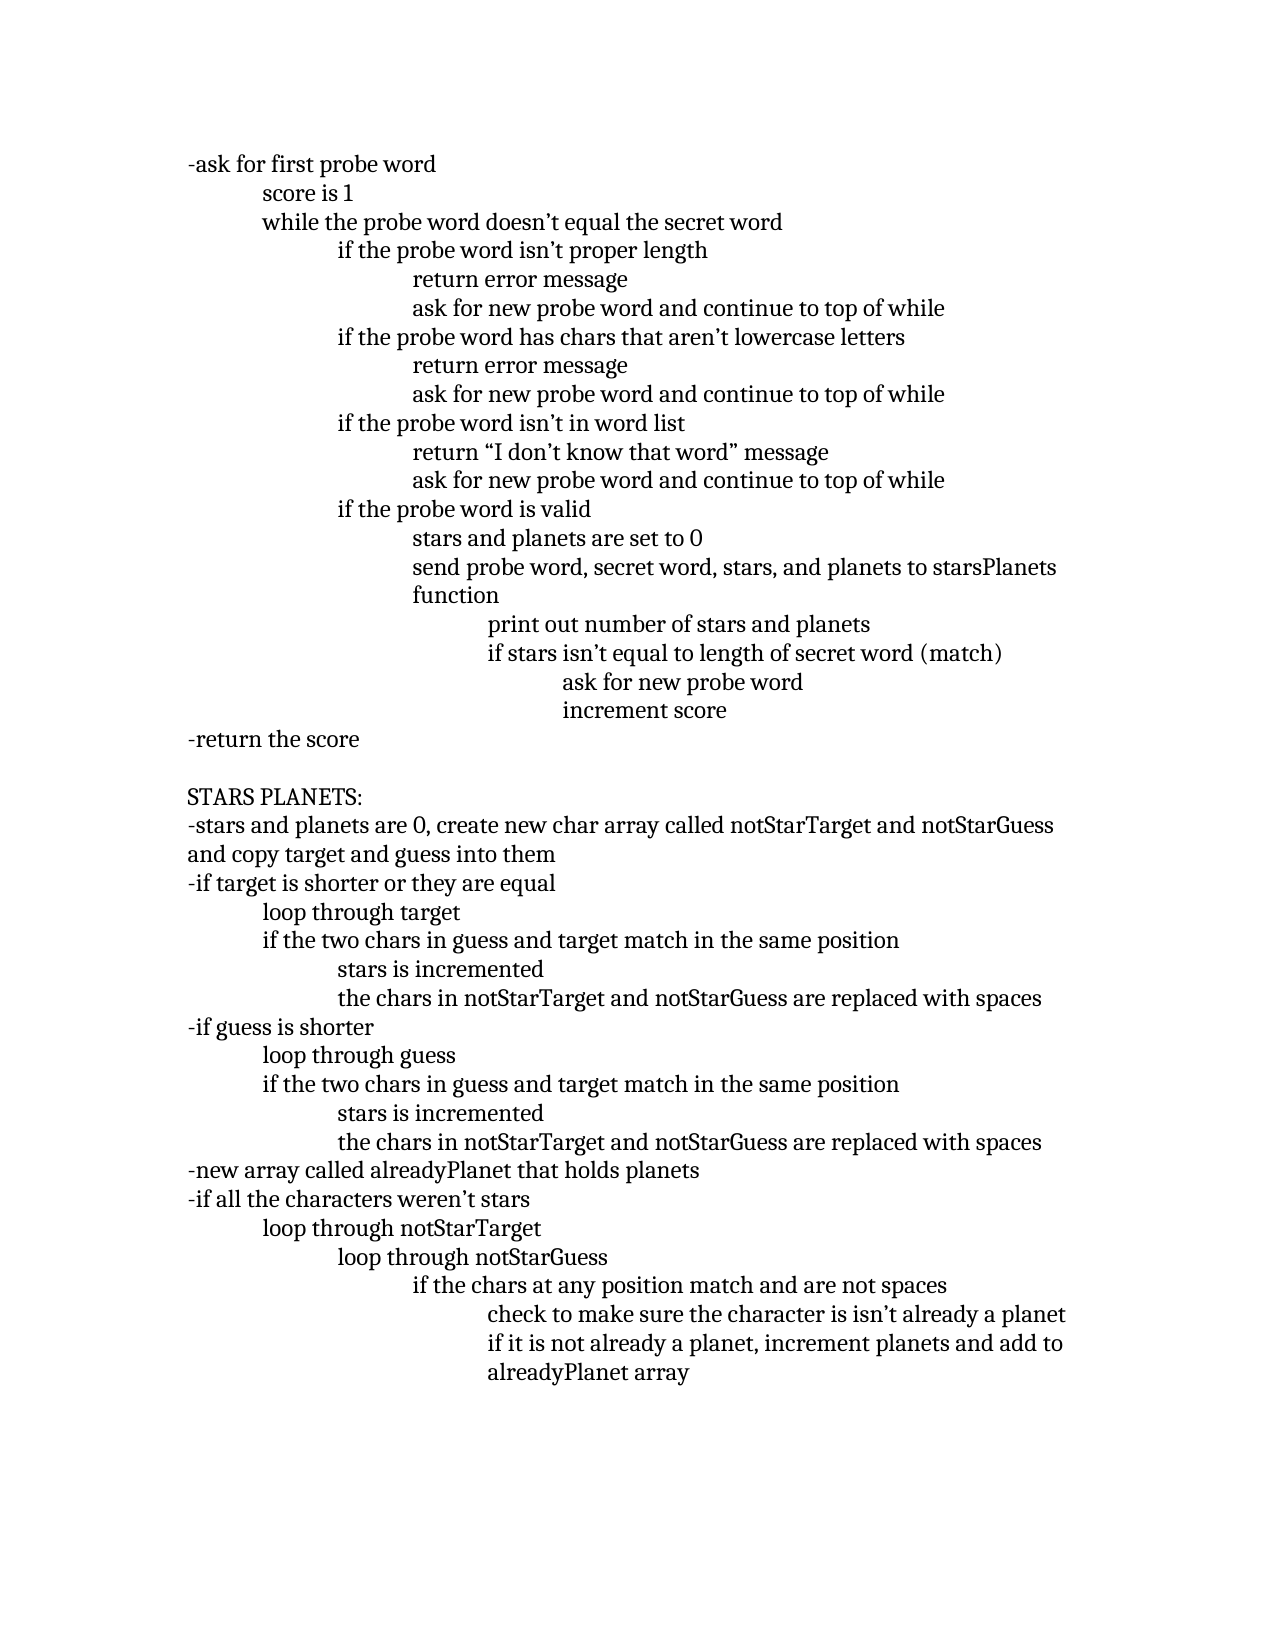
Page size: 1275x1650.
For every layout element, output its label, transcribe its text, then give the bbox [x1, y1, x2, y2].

text if the probe word is valid [187, 495, 1087, 524]
text the chars in notStarTarget and notStarGuess are replaced with spaces [187, 1127, 1087, 1156]
text the chars in notStarTarget and notStarGuess are replaced with spaces [187, 984, 1087, 1012]
text return error message [187, 351, 1087, 380]
text if the two chars in guess and target match in the same position [187, 926, 1087, 955]
text send probe word, secret word, stars, and planets to starsPlanets function [412, 552, 1087, 610]
text stars is incremented [187, 955, 1087, 984]
text loop through notStarTarget [187, 1214, 1087, 1242]
text if the chars at any position match and are not spaces [187, 1271, 1087, 1300]
text -if all the characters weren’t stars [187, 1185, 1087, 1214]
text -stars and planets are 0, create new char array called notStarTarget and notStarGuess and copy target and guess into them [187, 811, 1087, 869]
text -if target is shorter or they are equal [187, 869, 1087, 897]
text if stars isn’t equal to length of secret word (match) [412, 639, 1087, 667]
text if the probe word isn’t in word list [187, 409, 1087, 437]
text -ask for first probe word [187, 150, 1087, 179]
text -return the score [187, 725, 1087, 754]
text increment score [412, 696, 1087, 725]
text -if guess is shorter [187, 1012, 1087, 1041]
text loop through notStarGuess [187, 1242, 1087, 1271]
text ask for new probe word and continue to top of while [187, 294, 1087, 322]
text while the probe word doesn’t equal the secret word [187, 207, 1087, 236]
text if it is not already a planet, increment planets and add to alreadyPlanet array [487, 1329, 1087, 1386]
text ask for new probe word [412, 667, 1087, 696]
text return “I don’t know that word” message [187, 437, 1087, 466]
text ask for new probe word and continue to top of while [187, 466, 1087, 495]
text stars is incremented [187, 1099, 1087, 1127]
text stars and planets are set to 0 [187, 524, 1087, 552]
text check to make sure the character is isn’t already a planet [487, 1300, 1087, 1329]
text return error message [187, 265, 1087, 294]
text print out number of stars and planets [412, 610, 1087, 639]
text score is 1 [187, 179, 1087, 207]
text if the two chars in guess and target match in the same position [187, 1070, 1087, 1099]
text if the probe word isn’t proper length [187, 236, 1087, 265]
text loop through guess [187, 1041, 1087, 1070]
text -new array called alreadyPlanet that holds planets [187, 1156, 1087, 1185]
text ask for new probe word and continue to top of while [187, 380, 1087, 409]
text loop through target [187, 897, 1087, 926]
text STARS PLANETS: [187, 782, 1087, 811]
text if the probe word has chars that aren’t lowercase letters [187, 322, 1087, 351]
